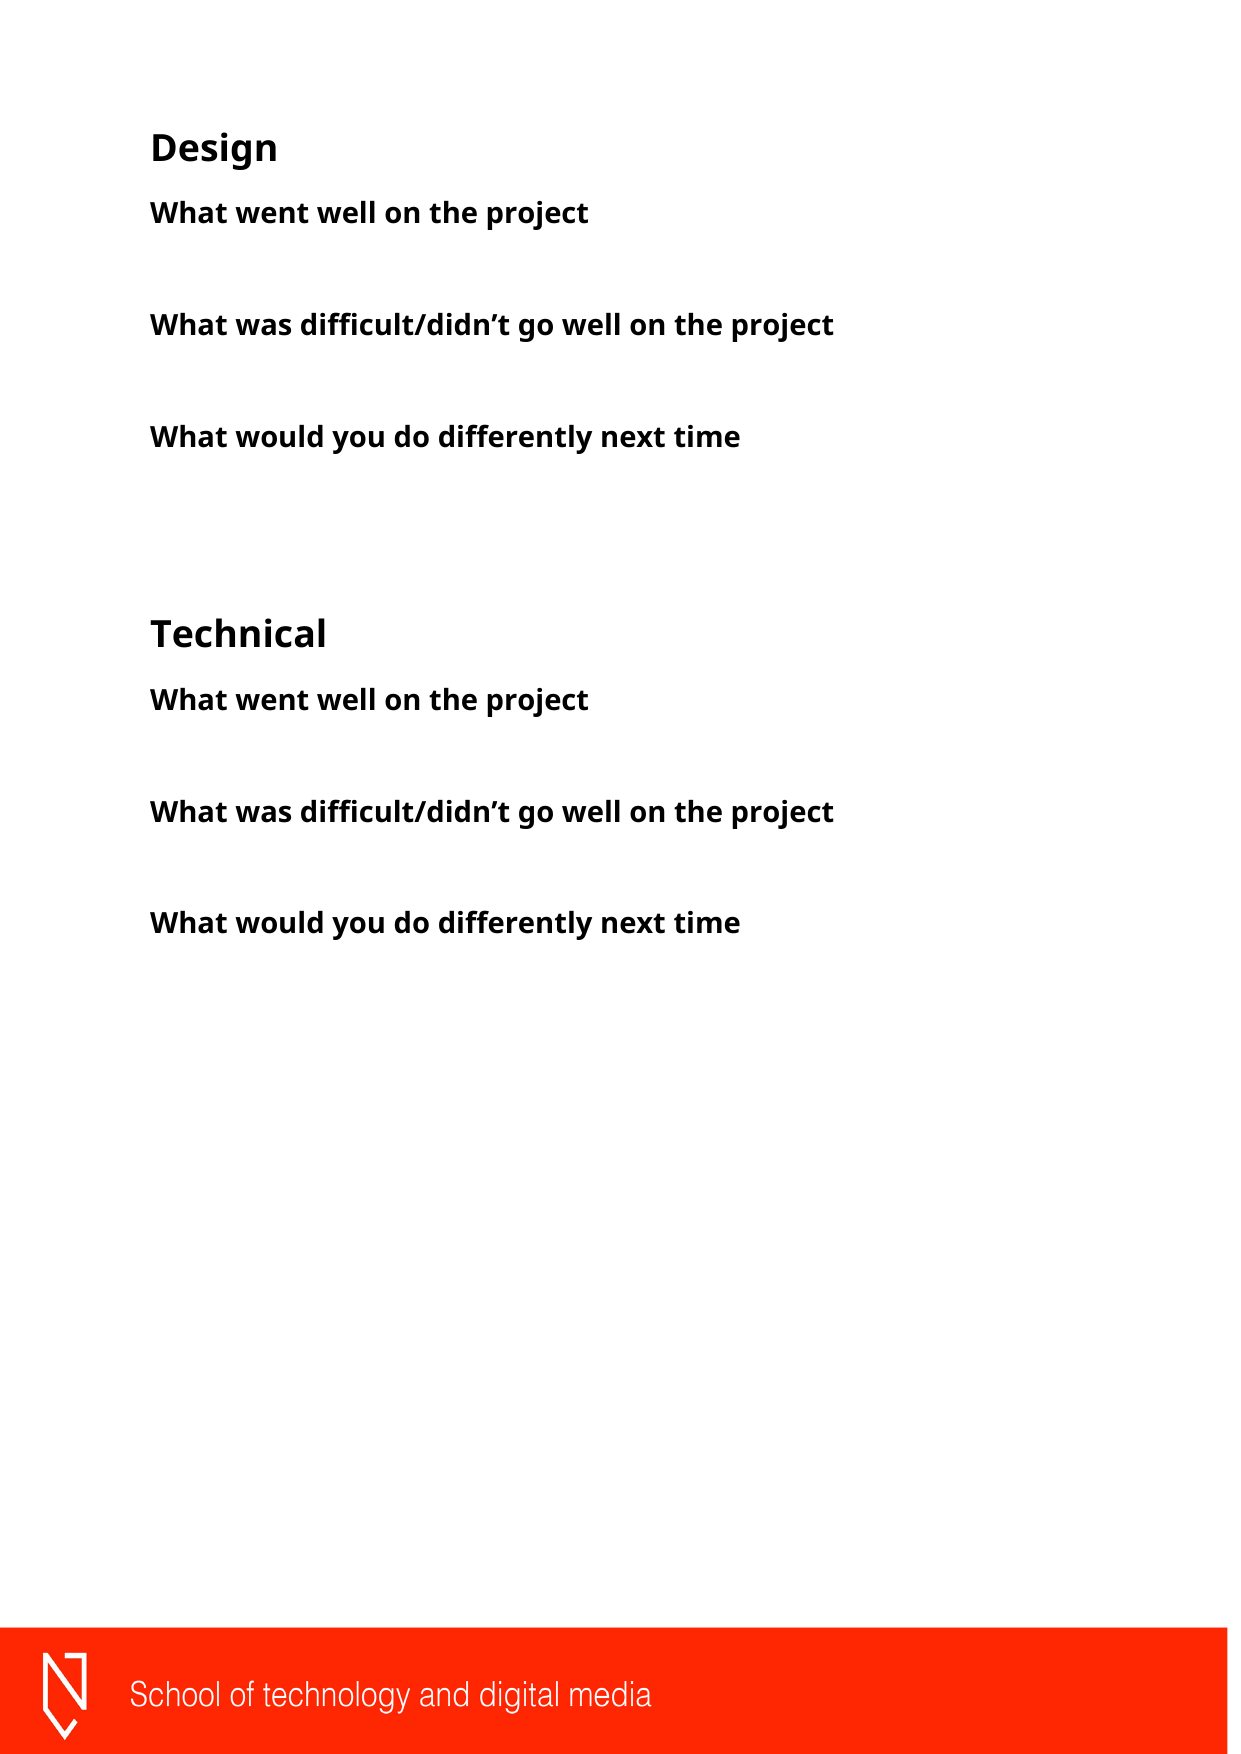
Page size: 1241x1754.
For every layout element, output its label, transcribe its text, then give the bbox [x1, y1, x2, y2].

subtitle What was difficult/didn’t go well on the project [150, 304, 1090, 344]
subtitle What would you do differently next time [150, 903, 1090, 942]
subtitle What went well on the project [150, 193, 1090, 232]
subtitle What was difficult/didn’t go well on the project [150, 791, 1090, 831]
picture [0, 1618, 1228, 1754]
subtitle What went well on the project [150, 679, 1090, 719]
subtitle Design [150, 121, 1090, 172]
subtitle Technical [150, 608, 1090, 659]
subtitle What would you do differently next time [150, 416, 1090, 456]
